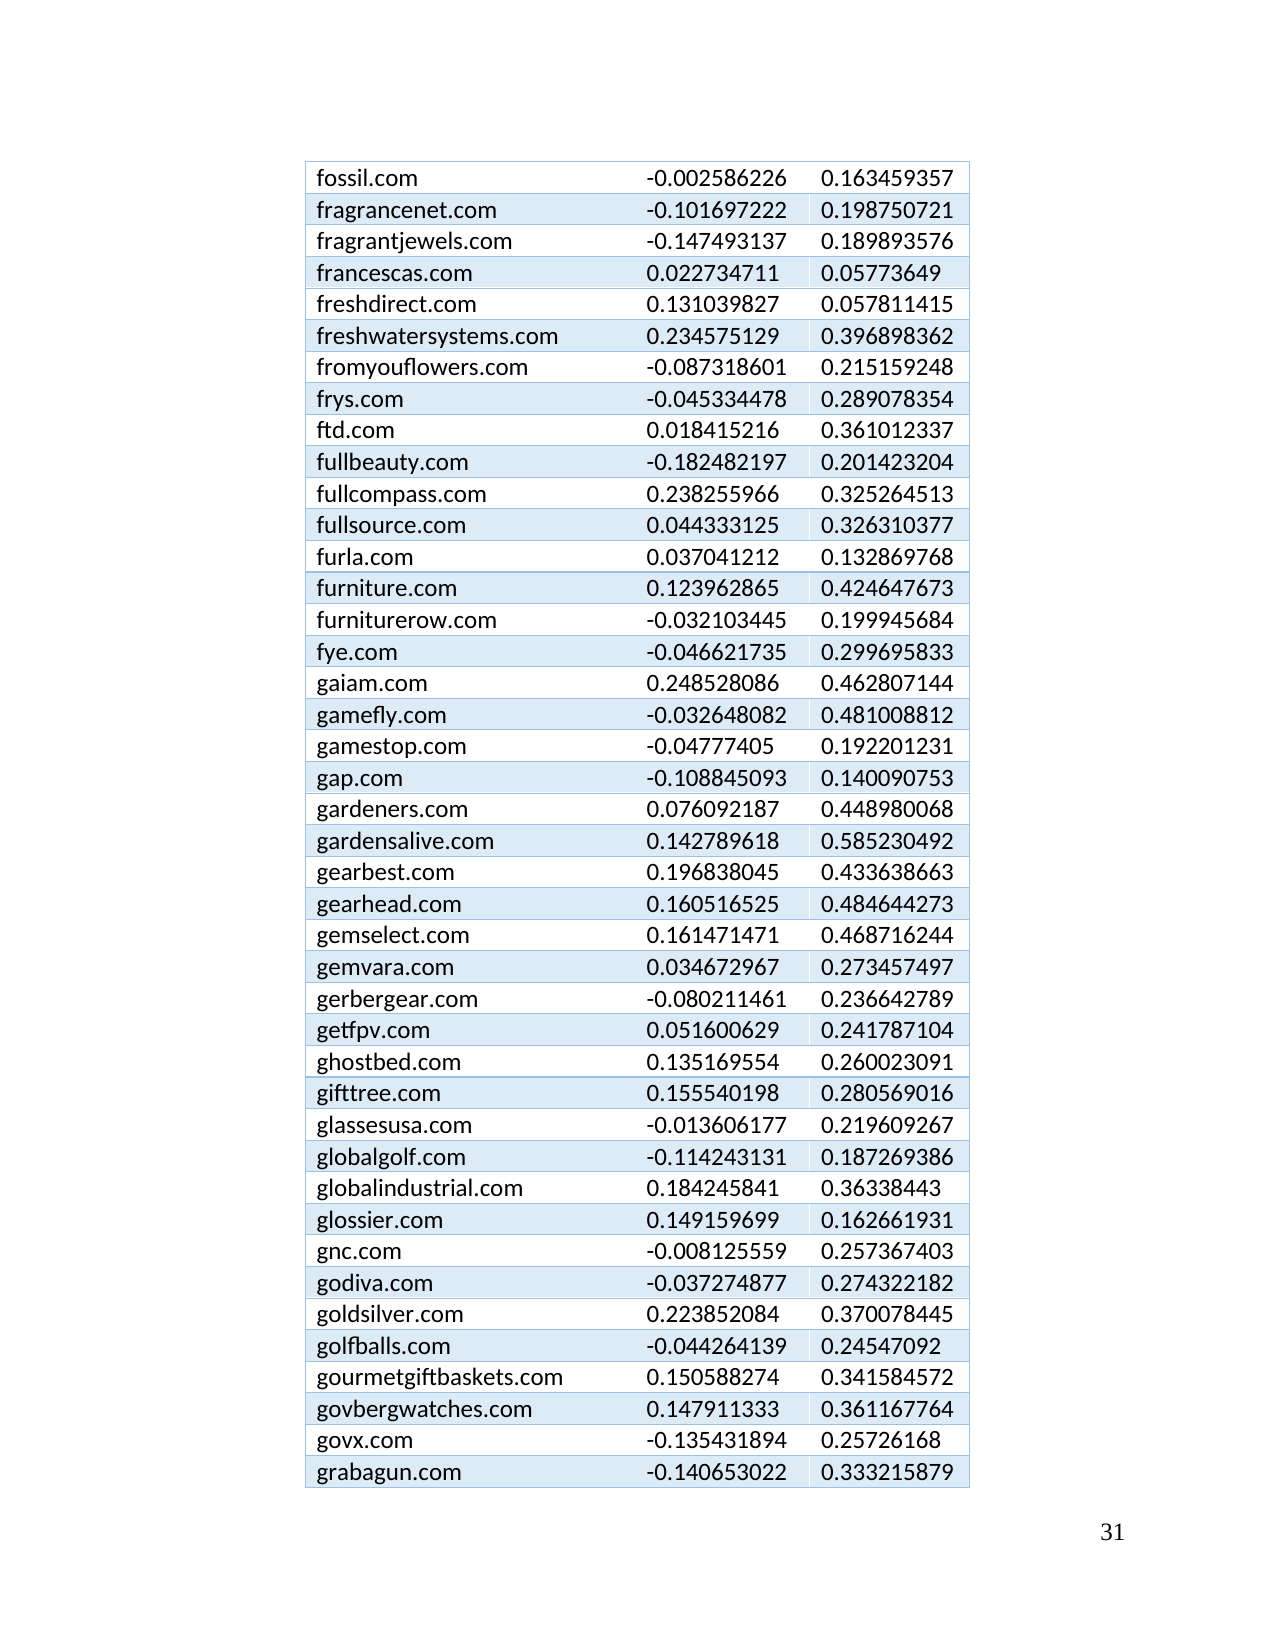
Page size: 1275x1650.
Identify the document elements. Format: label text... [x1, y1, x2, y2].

table_cell -0.114243131 [635, 1141, 809, 1171]
table_cell 0.140090753 [810, 762, 969, 792]
table_cell 0.163459357 [810, 162, 969, 193]
table_cell 0.238255966 [635, 478, 809, 508]
table_cell govx.com [306, 1425, 635, 1455]
table_cell gifttree.com [306, 1078, 635, 1108]
table_cell furla.com [306, 541, 635, 571]
table_cell 0.051600629 [635, 1014, 809, 1045]
table_cell -0.044264139 [635, 1330, 809, 1361]
table_cell gearbest.com [306, 857, 635, 887]
table_cell gourmetgiftbaskets.com [306, 1362, 635, 1392]
table_cell -0.080211461 [635, 983, 809, 1013]
table_cell 0.05773649 [810, 257, 969, 287]
table_cell 0.135169554 [635, 1046, 809, 1076]
table_cell 0.161471471 [635, 920, 809, 950]
table_cell 0.155540198 [635, 1078, 809, 1108]
table_cell -0.04777405 [635, 730, 809, 761]
table_cell glossier.com [306, 1204, 635, 1234]
table_cell 0.257367403 [810, 1235, 969, 1266]
table_cell freshdirect.com [306, 289, 635, 319]
table_cell 0.196838045 [635, 857, 809, 887]
table_cell 0.299695833 [810, 636, 969, 666]
table_cell 0.260023091 [810, 1046, 969, 1076]
table_cell gemvara.com [306, 951, 635, 982]
table_cell 0.36338443 [810, 1172, 969, 1203]
table_cell fullbeauty.com [306, 446, 635, 477]
table_cell ftd.com [306, 415, 635, 445]
table_cell 0.076092187 [635, 794, 809, 824]
table_cell -0.135431894 [635, 1425, 809, 1455]
table_cell fragrantjewels.com [306, 225, 635, 256]
table_cell 0.462807144 [810, 667, 969, 698]
table_cell 0.280569016 [810, 1078, 969, 1108]
table_cell 0.273457497 [810, 951, 969, 982]
table_cell -0.108845093 [635, 762, 809, 792]
table_cell 0.333215879 [810, 1456, 969, 1487]
table_cell 0.149159699 [635, 1204, 809, 1234]
table_cell 0.274322182 [810, 1267, 969, 1297]
table_cell francescas.com [306, 257, 635, 287]
table_cell 0.034672967 [635, 951, 809, 982]
table_cell fragrancenet.com [306, 194, 635, 224]
table_cell 0.370078445 [810, 1299, 969, 1329]
table_cell gemselect.com [306, 920, 635, 950]
table_cell -0.046621735 [635, 636, 809, 666]
table_cell 0.142789618 [635, 825, 809, 856]
table_cell 0.147911333 [635, 1393, 809, 1424]
table_cell 0.481008812 [810, 699, 969, 729]
table_cell 0.123962865 [635, 573, 809, 603]
table_cell 0.162661931 [810, 1204, 969, 1234]
table_cell 0.325264513 [810, 478, 969, 508]
table_cell 0.037041212 [635, 541, 809, 571]
table_cell 0.199945684 [810, 604, 969, 634]
table_cell 0.234575129 [635, 320, 809, 351]
table_cell grabagun.com [306, 1456, 635, 1487]
table_cell 0.248528086 [635, 667, 809, 698]
table_cell 0.022734711 [635, 257, 809, 287]
table_cell 0.184245841 [635, 1172, 809, 1203]
table_cell 0.433638663 [810, 857, 969, 887]
table_cell -0.037274877 [635, 1267, 809, 1297]
table_cell gardensalive.com [306, 825, 635, 856]
table_cell gamestop.com [306, 730, 635, 761]
table_cell 0.326310377 [810, 509, 969, 540]
table_cell globalgolf.com [306, 1141, 635, 1171]
table_cell -0.087318601 [635, 352, 809, 382]
table_cell govbergwatches.com [306, 1393, 635, 1424]
table_cell 0.24547092 [810, 1330, 969, 1361]
table_cell gap.com [306, 762, 635, 792]
table_cell 0.341584572 [810, 1362, 969, 1392]
table_cell 0.150588274 [635, 1362, 809, 1392]
table_cell -0.032103445 [635, 604, 809, 634]
table_cell 0.198750721 [810, 194, 969, 224]
table_cell -0.147493137 [635, 225, 809, 256]
table_cell 0.289078354 [810, 383, 969, 414]
table_cell gearhead.com [306, 888, 635, 919]
table_cell furniturerow.com [306, 604, 635, 634]
table_cell 0.236642789 [810, 983, 969, 1013]
table_cell gamefly.com [306, 699, 635, 729]
table_cell 0.057811415 [810, 289, 969, 319]
table_cell goldsilver.com [306, 1299, 635, 1329]
table_cell 0.131039827 [635, 289, 809, 319]
table_cell 0.215159248 [810, 352, 969, 382]
table_cell -0.101697222 [635, 194, 809, 224]
table_cell glassesusa.com [306, 1109, 635, 1139]
table_cell 0.396898362 [810, 320, 969, 351]
table_cell -0.045334478 [635, 383, 809, 414]
table_cell 0.585230492 [810, 825, 969, 856]
table_cell fye.com [306, 636, 635, 666]
table_cell 0.189893576 [810, 225, 969, 256]
table_cell golfballs.com [306, 1330, 635, 1361]
table_cell 0.132869768 [810, 541, 969, 571]
table_cell 0.484644273 [810, 888, 969, 919]
table_cell -0.002586226 [635, 162, 809, 193]
table_cell fossil.com [306, 162, 635, 193]
table_cell 0.018415216 [635, 415, 809, 445]
table_cell 0.187269386 [810, 1141, 969, 1171]
table_cell gnc.com [306, 1235, 635, 1266]
table_cell gaiam.com [306, 667, 635, 698]
table_cell 0.424647673 [810, 573, 969, 603]
table_cell 0.361167764 [810, 1393, 969, 1424]
table_cell fullcompass.com [306, 478, 635, 508]
table_cell fullsource.com [306, 509, 635, 540]
table_cell godiva.com [306, 1267, 635, 1297]
table_cell 0.160516525 [635, 888, 809, 919]
table_cell -0.032648082 [635, 699, 809, 729]
table_cell 0.044333125 [635, 509, 809, 540]
table_cell -0.182482197 [635, 446, 809, 477]
table_cell 0.241787104 [810, 1014, 969, 1045]
table_cell getfpv.com [306, 1014, 635, 1045]
table_cell ghostbed.com [306, 1046, 635, 1076]
table_cell -0.013606177 [635, 1109, 809, 1139]
table_cell 0.25726168 [810, 1425, 969, 1455]
table_cell freshwatersystems.com [306, 320, 635, 351]
table_cell -0.140653022 [635, 1456, 809, 1487]
table_cell 0.468716244 [810, 920, 969, 950]
table_cell 0.201423204 [810, 446, 969, 477]
table_cell globalindustrial.com [306, 1172, 635, 1203]
table_cell 0.361012337 [810, 415, 969, 445]
table_cell furniture.com [306, 573, 635, 603]
table_cell fromyouflowers.com [306, 352, 635, 382]
table_cell 0.448980068 [810, 794, 969, 824]
table_cell gardeners.com [306, 794, 635, 824]
table_cell -0.008125559 [635, 1235, 809, 1266]
table_cell 0.219609267 [810, 1109, 969, 1139]
table_cell gerbergear.com [306, 983, 635, 1013]
table_cell 0.192201231 [810, 730, 969, 761]
table_cell 0.223852084 [635, 1299, 809, 1329]
table_cell frys.com [306, 383, 635, 414]
